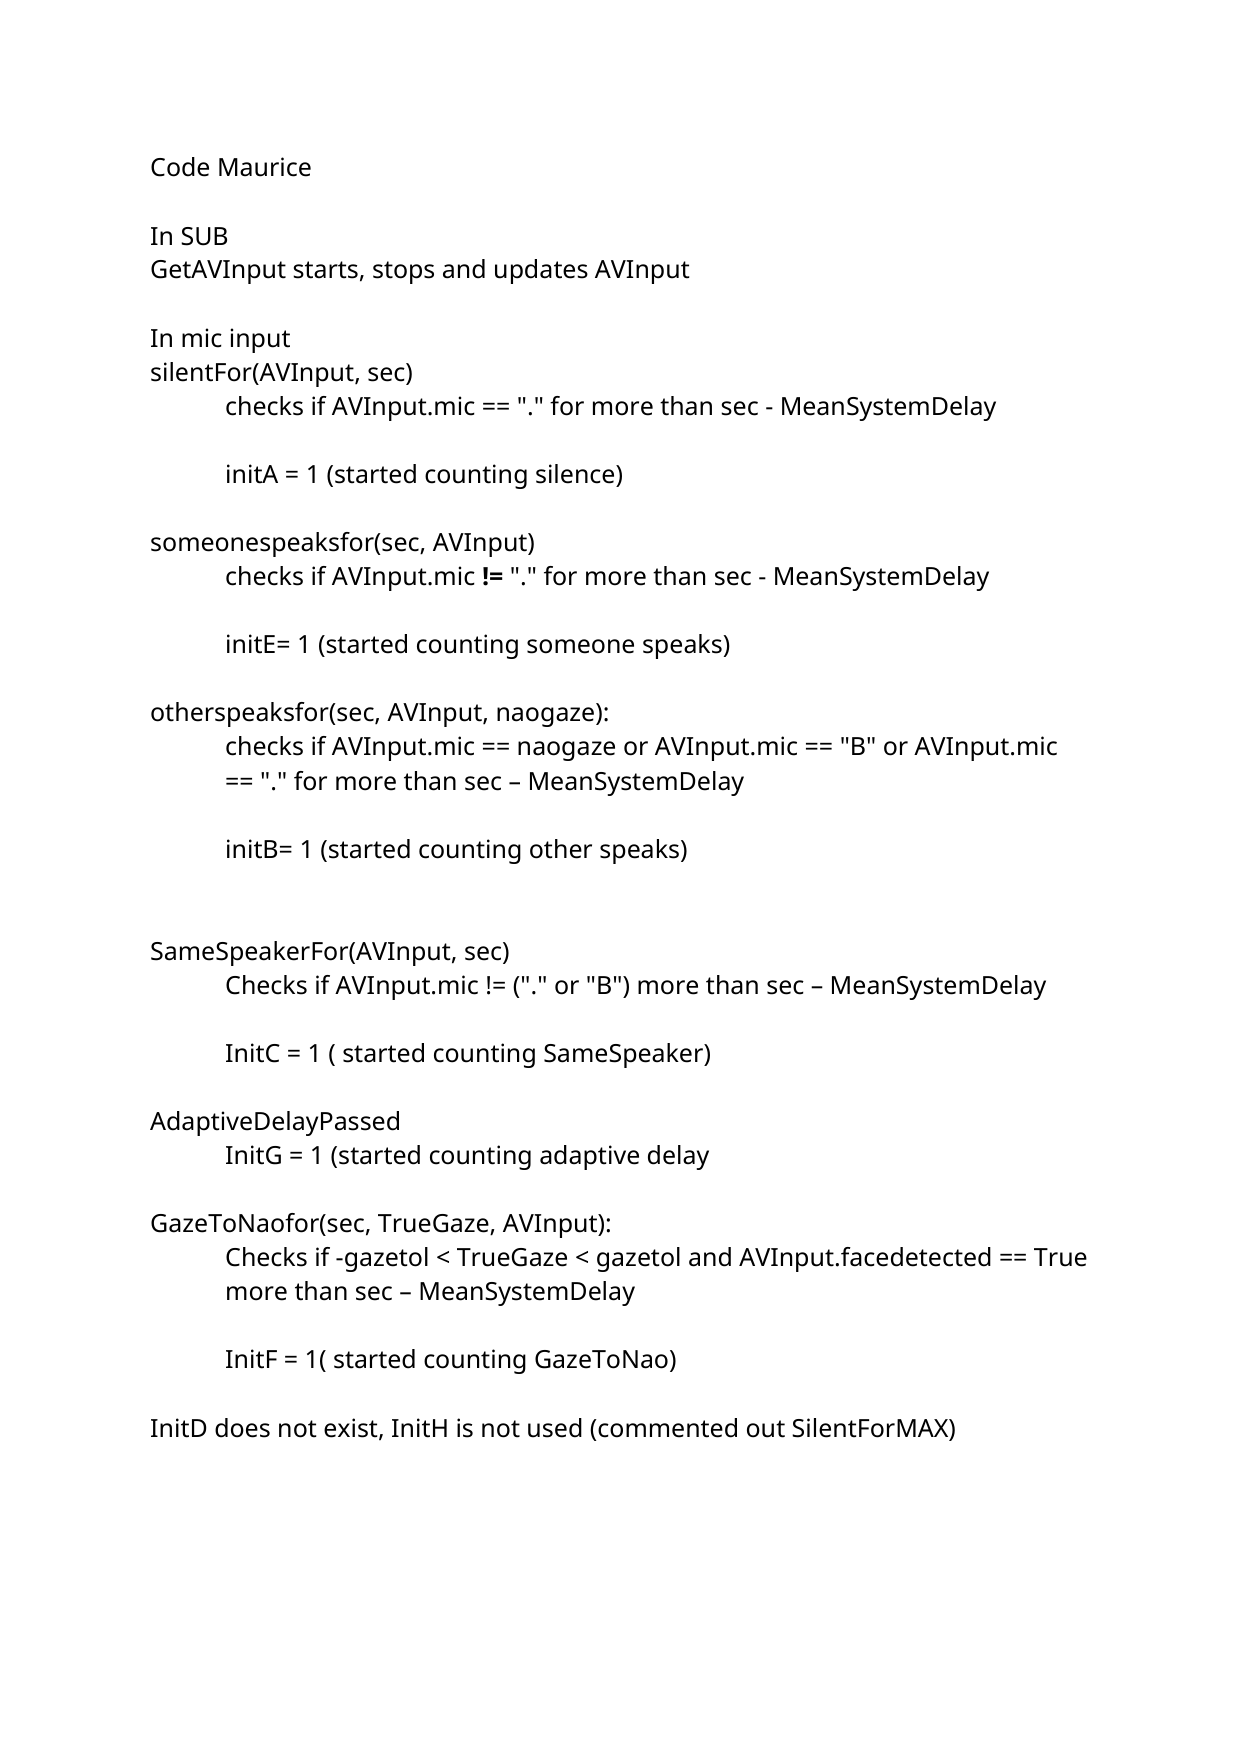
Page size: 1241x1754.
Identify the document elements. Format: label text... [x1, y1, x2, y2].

text checks if AVInput.mic == "." for more than sec - MeanSystemDelay [150, 388, 1090, 422]
text In SUB [150, 218, 1090, 252]
text silentFor(AVInput, sec) [150, 354, 1090, 388]
text GetAVInput starts, stops and updates AVInput [150, 252, 1090, 286]
text InitF = 1( started counting GazeToNao) [150, 1342, 1090, 1376]
text InitC = 1 ( started counting SameSpeaker) [150, 1036, 1090, 1070]
text initE= 1 (started counting someone speaks) [150, 627, 1090, 661]
text InitD does not exist, InitH is not used (commented out SilentForMAX) [150, 1410, 1090, 1444]
text someonespeaksfor(sec, AVInput) [150, 525, 1090, 559]
text GazeToNaofor(sec, TrueGaze, AVInput): [150, 1206, 1090, 1240]
text otherspeaksfor(sec, AVInput, naogaze): [150, 695, 1090, 729]
text initB= 1 (started counting other speaks) [150, 831, 1090, 865]
text checks if AVInput.mic != "." for more than sec - MeanSystemDelay [150, 559, 1090, 593]
text checks if AVInput.mic == naogaze or AVInput.mic == "B" or AVInput.mic == "." for more than sec – MeanSystemDelay [225, 729, 1090, 797]
text Checks if -gazetol < TrueGaze < gazetol and AVInput.facedetected == True more than sec – MeanSystemDelay [225, 1240, 1090, 1308]
text AdaptiveDelayPassed [150, 1104, 1090, 1138]
text InitG = 1 (started counting adaptive delay [150, 1138, 1090, 1172]
text In mic input [150, 320, 1090, 354]
text Checks if AVInput.mic != ("." or "B") more than sec – MeanSystemDelay [150, 967, 1090, 1002]
text Code Maurice [150, 150, 1090, 184]
text SameSpeakerFor(AVInput, sec) [150, 933, 1090, 967]
text initA = 1 (started counting silence) [150, 457, 1090, 491]
